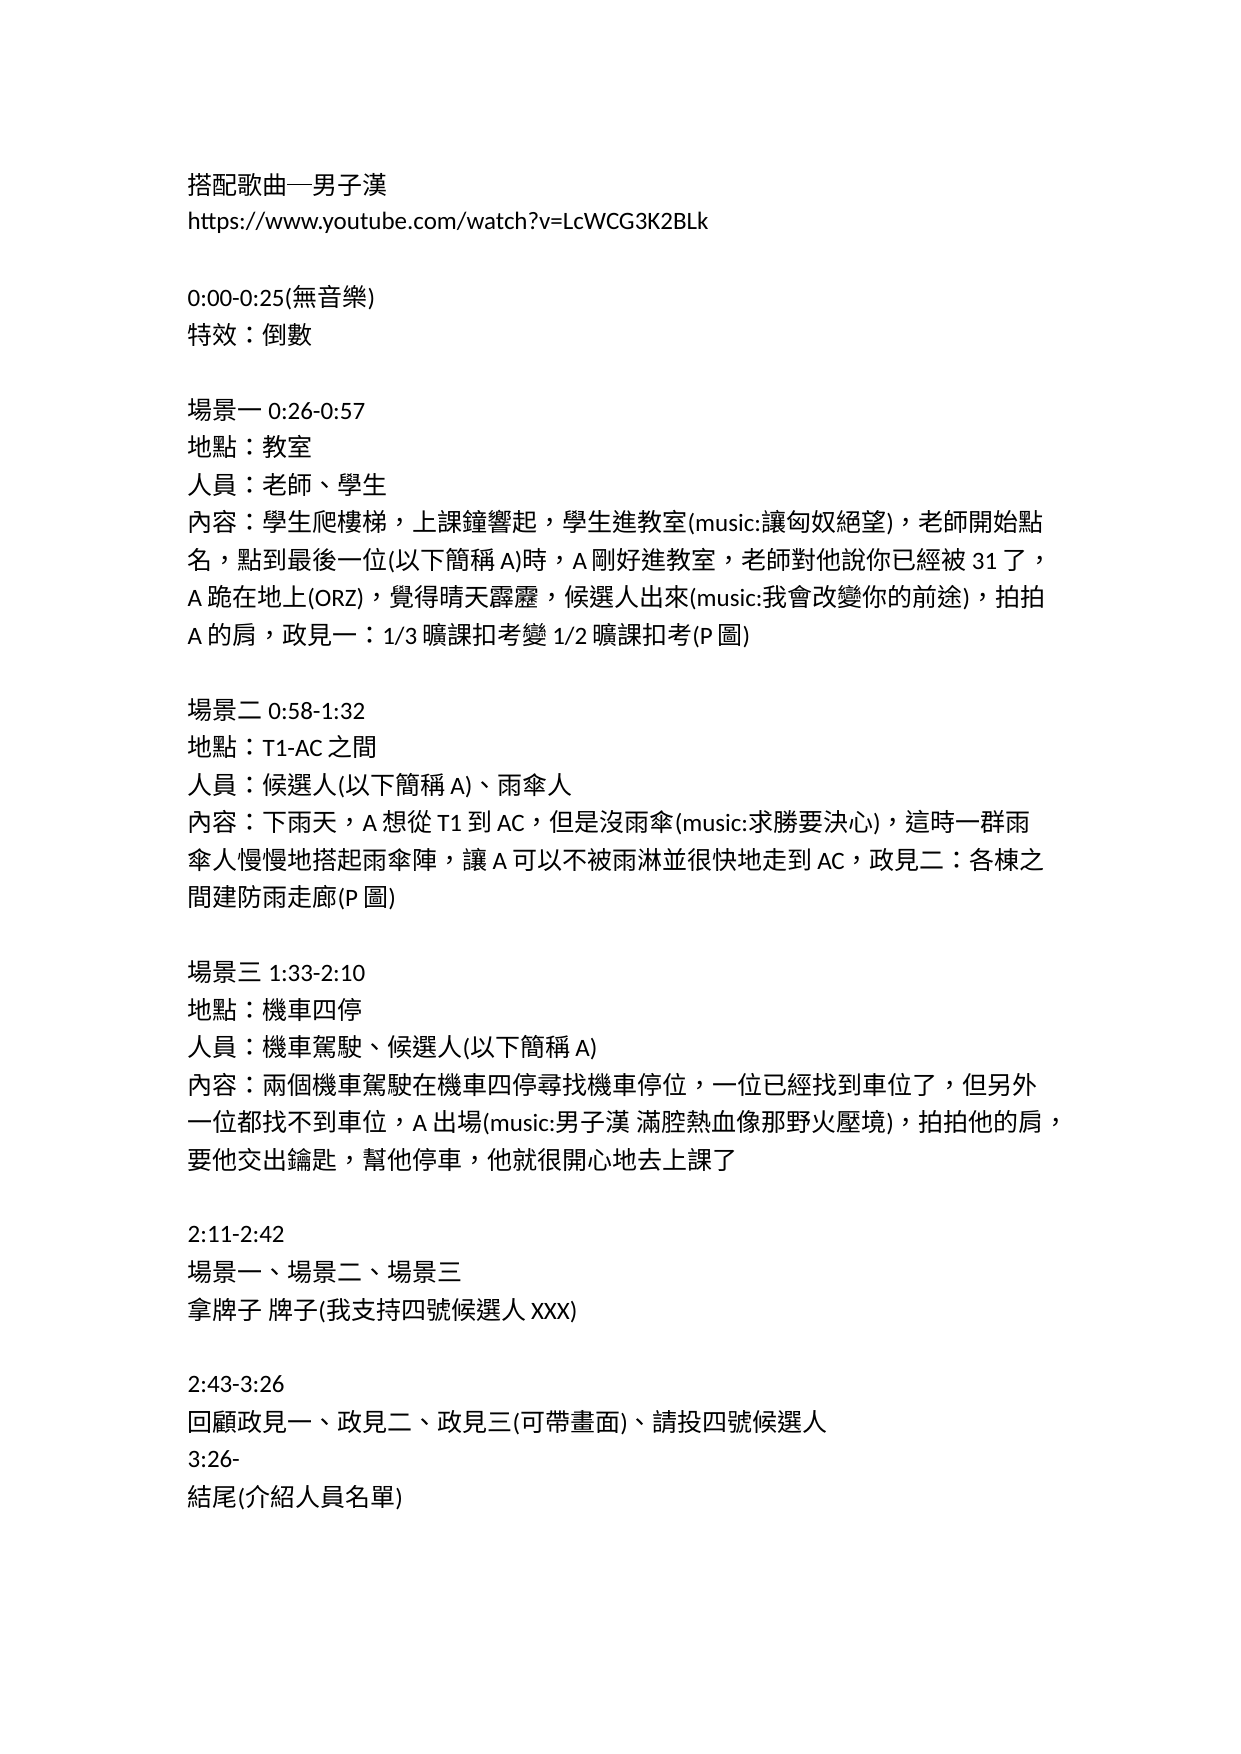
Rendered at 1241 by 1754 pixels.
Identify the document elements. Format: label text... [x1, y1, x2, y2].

text 2:11-2:42 [187, 1214, 1053, 1252]
text 特效：倒數 [187, 314, 1053, 352]
text 拿牌子 牌子(我支持四號候選人XXX) [187, 1289, 1053, 1327]
text 地點：T1-AC之間 [187, 727, 1053, 764]
text 場景一、場景二、場景三 [187, 1252, 1053, 1289]
text 回顧政見一、政見二、政見三(可帶畫面)、請投四號候選人 [187, 1402, 1053, 1439]
text 0:00-0:25(無音樂) [187, 277, 1053, 314]
text 結尾(介紹人員名單) [187, 1477, 1053, 1514]
text 內容：下雨天，A想從T1到AC，但是沒雨傘(music:求勝要決心)，這時一群雨傘人慢慢地搭起雨傘陣，讓A可以不被雨淋並很快地走到AC，政見二：各棟之間建防雨走廊(P圖) [187, 802, 1053, 914]
text https://www.youtube.com/watch?v=LcWCG3K2BLk [187, 202, 1053, 239]
text 地點：教室 [187, 427, 1053, 464]
text 場景一 0:26-0:57 [187, 389, 1053, 427]
text 搭配歌曲─男子漢 [187, 164, 1053, 202]
text 人員：機車駕駛、候選人(以下簡稱A) [187, 1027, 1053, 1064]
text 人員：候選人(以下簡稱A)、雨傘人 [187, 764, 1053, 802]
text 3:26- [187, 1439, 1053, 1477]
text 場景二 0:58-1:32 [187, 689, 1053, 727]
text 人員：老師、學生 [187, 464, 1053, 502]
text 內容：學生爬樓梯，上課鐘響起，學生進教室(music:讓匈奴絕望)，老師開始點名，點到最後一位(以下簡稱A)時，A剛好進教室，老師對他說你已經被31了，A跪在地上(ORZ)，覺得晴天霹靂，候選人出來(music:我會改變你的前途)，拍拍A的肩，政見一：1/3曠課扣考變1/2曠課扣考(P圖) [187, 502, 1053, 652]
text 2:43-3:26 [187, 1364, 1053, 1402]
text 地點：機車四停 [187, 989, 1053, 1027]
text 場景三 1:33-2:10 [187, 952, 1053, 989]
text 內容：兩個機車駕駛在機車四停尋找機車停位，一位已經找到車位了，但另外一位都找不到車位，A出場(music:男子漢 滿腔熱血像那野火壓境)，拍拍他的肩，要他交出鑰匙，幫他停車，他就很開心地去上課了 [187, 1064, 1053, 1177]
